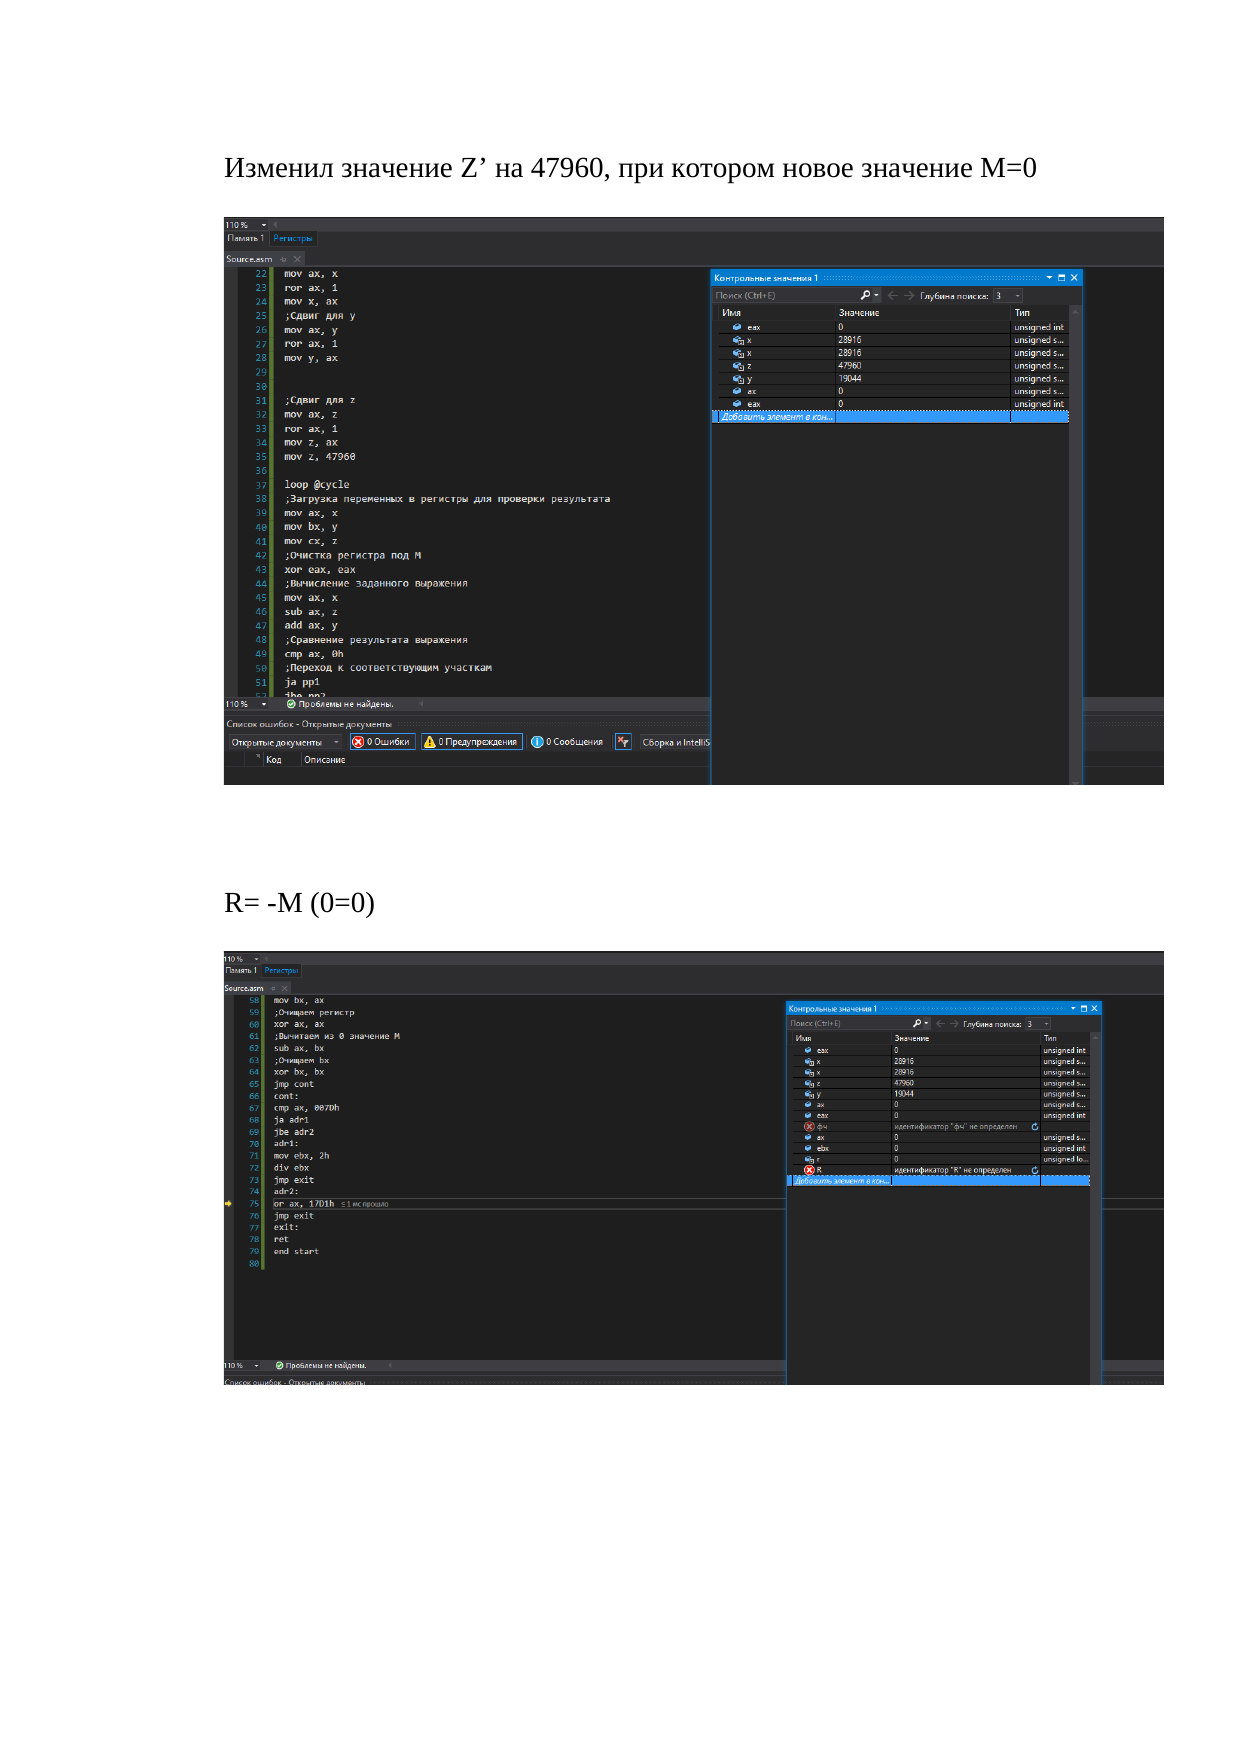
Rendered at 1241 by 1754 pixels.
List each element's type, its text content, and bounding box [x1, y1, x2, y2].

text R= -M (0=0) [150, 885, 1090, 918]
picture [223, 951, 1164, 1385]
picture [223, 217, 1164, 785]
text Изменил значение Z’ на 47960, при котором новое значение М=0 [150, 150, 1090, 183]
